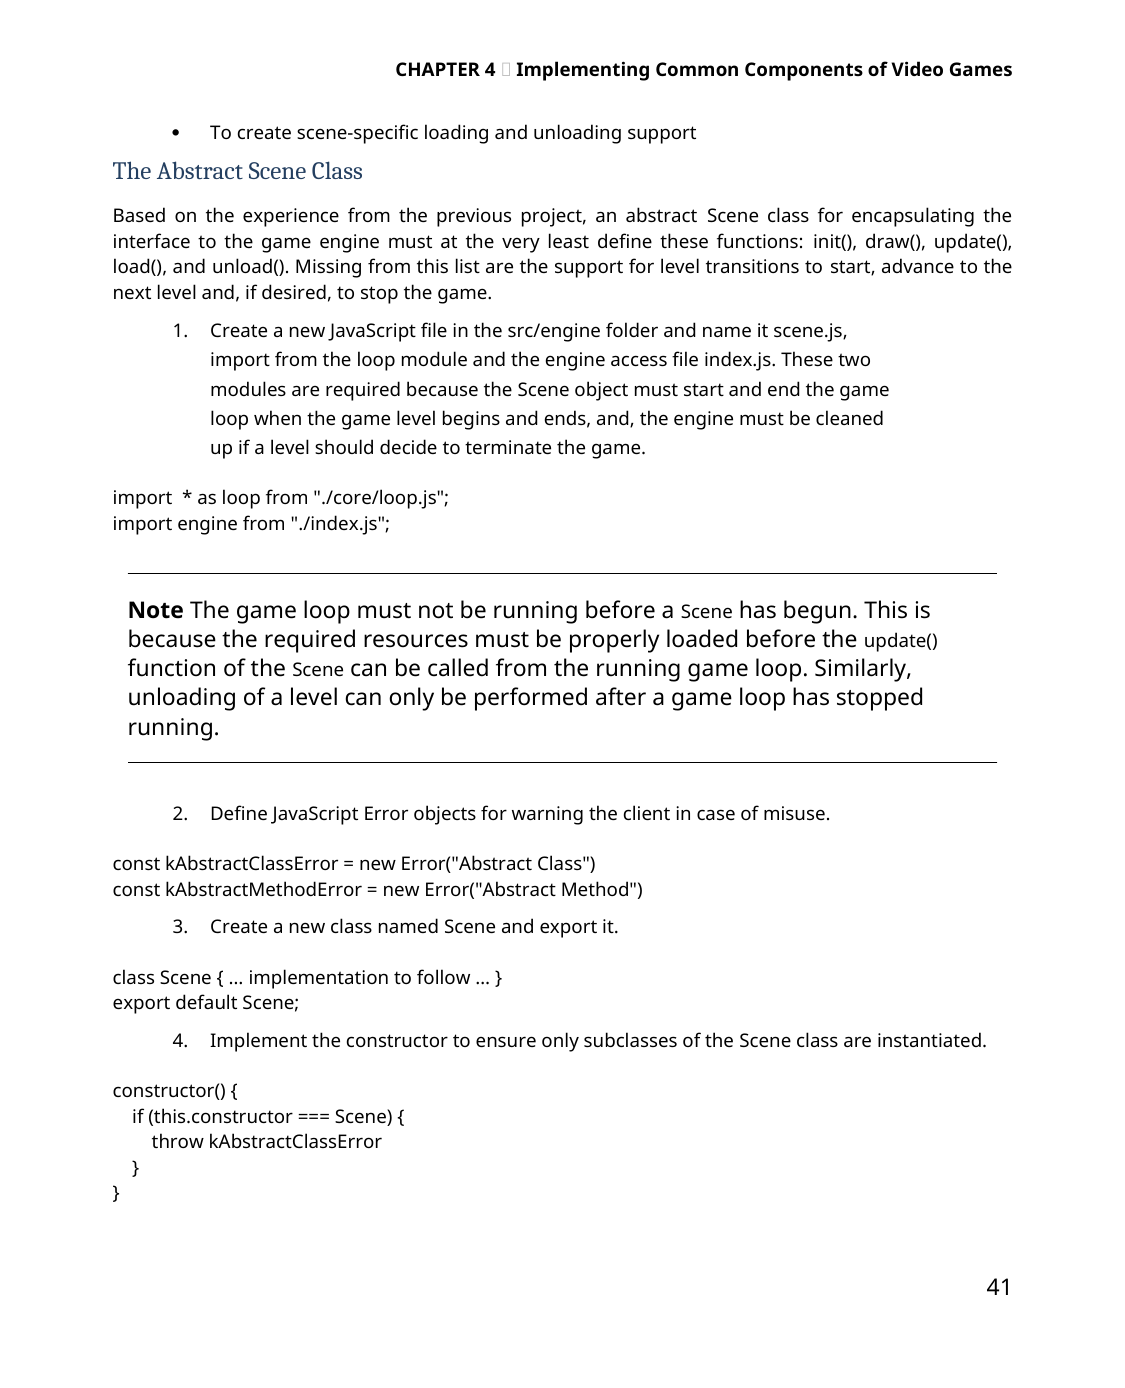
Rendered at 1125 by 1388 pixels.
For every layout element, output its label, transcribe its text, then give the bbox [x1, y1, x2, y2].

text Based on the experience from the previous project, an abstract Scene class for encapsulating the interface to the game engine must at the very least define these functions: init(), draw(), update(), load(), and unload(). Missing from this list are the support for level transitions to start, advance to the next level and, if desired, to stop the game. [112, 203, 1012, 305]
text export default Scene; [112, 989, 1012, 1015]
list Define JavaScript Error objects for warning the client in case of misuse. [172, 800, 1012, 826]
text class Scene { … implementation to follow … } [112, 964, 1012, 989]
text } [112, 1154, 1012, 1180]
text } [112, 1180, 1012, 1205]
text if (this.constructor === Scene) { [112, 1103, 1012, 1129]
text import engine from "./index.js"; [112, 510, 1012, 536]
list Implement the constructor to ensure only subclasses of the Scene class are instantiated. [172, 1027, 1012, 1053]
text constructor() { [112, 1078, 1012, 1103]
subtitle The Abstract Scene Class [112, 157, 1012, 186]
text To create scene-specific loading and unloading support [172, 119, 1012, 145]
text const kAbstractMethodError = new Error("Abstract Method") [112, 876, 1012, 901]
list Create a new class named Scene and export it. [172, 914, 1012, 939]
text throw kAbstractClassError [112, 1129, 1012, 1154]
text import * as loop from "./core/loop.js"; [112, 484, 1012, 510]
text Note The game loop must not be running before a Scene has begun. This is because the required resources must be properly loaded before the update() function of the Scene can be called from the running game loop. Similarly, unloading of a level can only be performed after a game loop has stopped running. [127, 574, 997, 763]
text const kAbstractClassError = new Error("Abstract Class") [112, 850, 1012, 876]
list Create a new JavaScript file in the src/engine folder and name it scene.js, import from the loop module and the engine access file index.js. These two modules are required because the Scene object must start and end the game loop when the game level begins and ends, and, the engine must be cleaned up if a level should decide to terminate the game. [172, 317, 892, 460]
